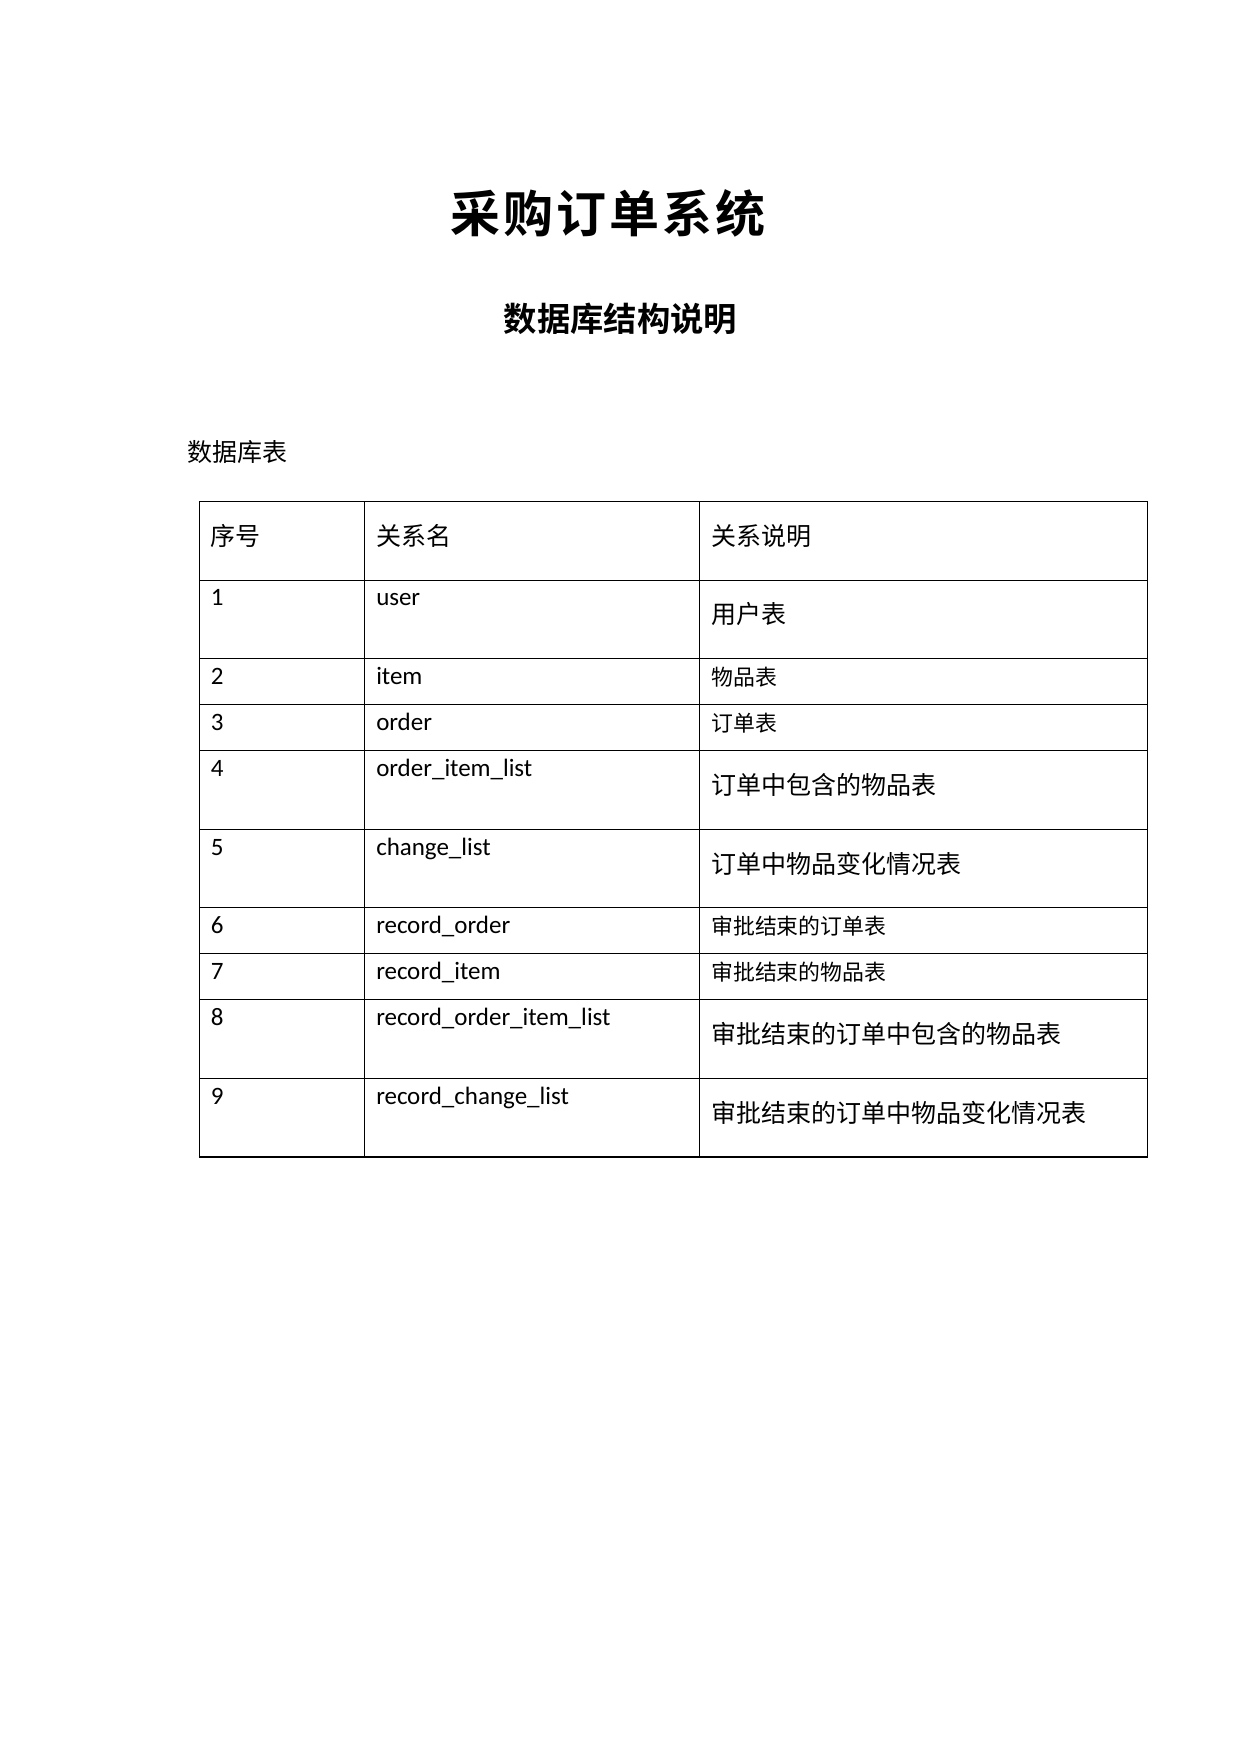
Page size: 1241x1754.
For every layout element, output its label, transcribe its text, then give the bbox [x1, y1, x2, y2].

table_cell 3 [200, 705, 364, 750]
table_cell 用户表 [700, 581, 1147, 658]
table_cell item [365, 659, 699, 704]
table_cell change_list [365, 830, 699, 907]
table_cell 8 [200, 1000, 364, 1078]
table_header 关系名 [365, 502, 699, 579]
table_cell user [365, 581, 699, 658]
table_cell record_order_item_list [365, 1000, 699, 1078]
table_cell 订单中物品变化情况表 [700, 830, 1147, 907]
table_cell 审批结束的订单中包含的物品表 [700, 1000, 1147, 1078]
table_cell 4 [200, 751, 364, 829]
table_cell 审批结束的订单中物品变化情况表 [700, 1079, 1147, 1156]
text 采购订单系统 [406, 162, 1053, 259]
table_cell 审批结束的物品表 [700, 954, 1147, 999]
table_cell 订单表 [700, 705, 1147, 750]
table_cell 1 [200, 581, 364, 658]
table_cell 审批结束的订单表 [700, 908, 1147, 953]
table_cell 5 [200, 830, 364, 907]
table_cell 2 [200, 659, 364, 704]
table_cell 订单中包含的物品表 [700, 751, 1147, 829]
table_cell record_change_list [365, 1079, 699, 1156]
table_cell record_order [365, 908, 699, 953]
table_cell 7 [200, 954, 364, 999]
table_header 关系说明 [700, 502, 1147, 579]
table_cell record_item [365, 954, 699, 999]
subtitle 数据库结构说明 [187, 284, 1053, 349]
table_cell 物品表 [700, 659, 1147, 704]
table_header 序号 [200, 502, 364, 579]
table_cell 6 [200, 908, 364, 953]
table_cell order [365, 705, 699, 750]
table_cell order_item_list [365, 751, 699, 829]
table_cell 9 [200, 1079, 364, 1156]
text 数据库表 [187, 418, 1053, 483]
